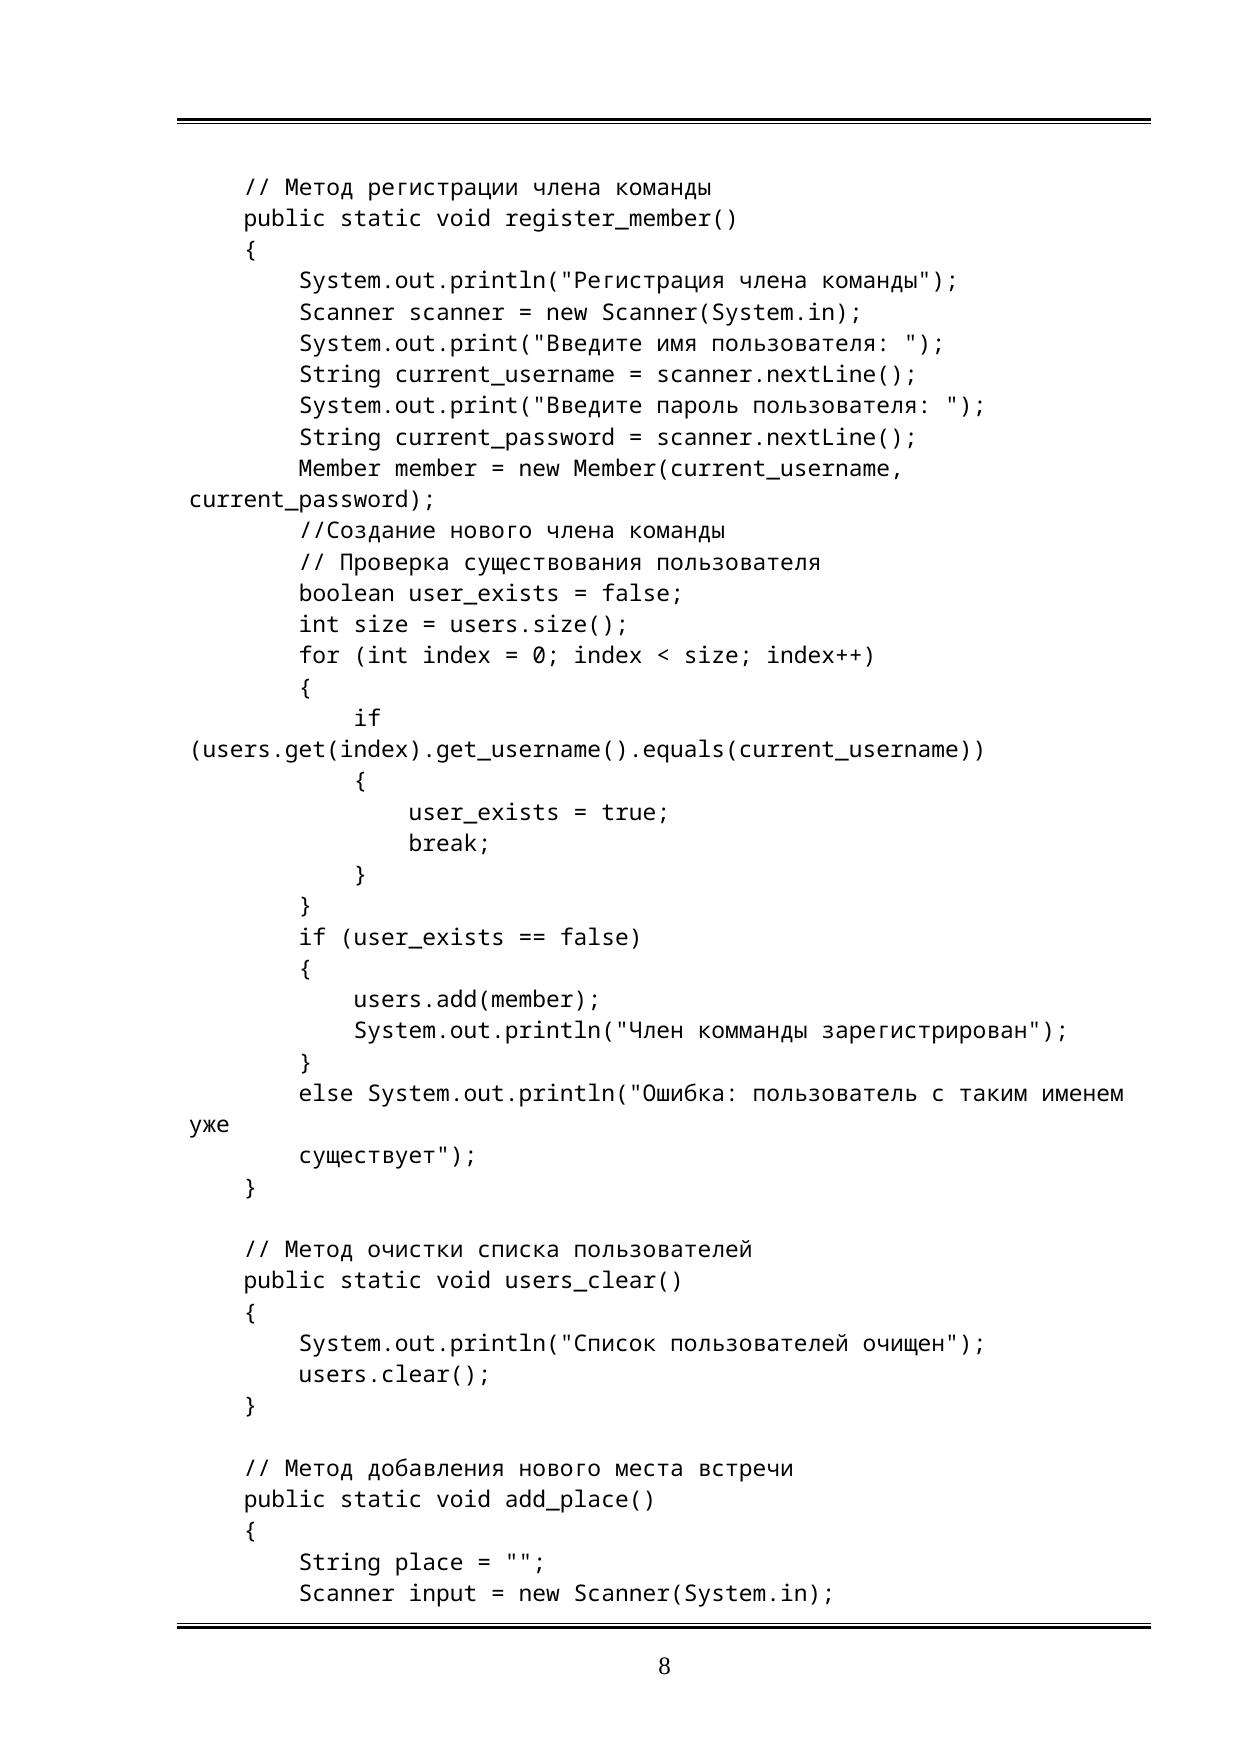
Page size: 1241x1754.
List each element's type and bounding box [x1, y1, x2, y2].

table_header [177, 124, 1151, 1623]
